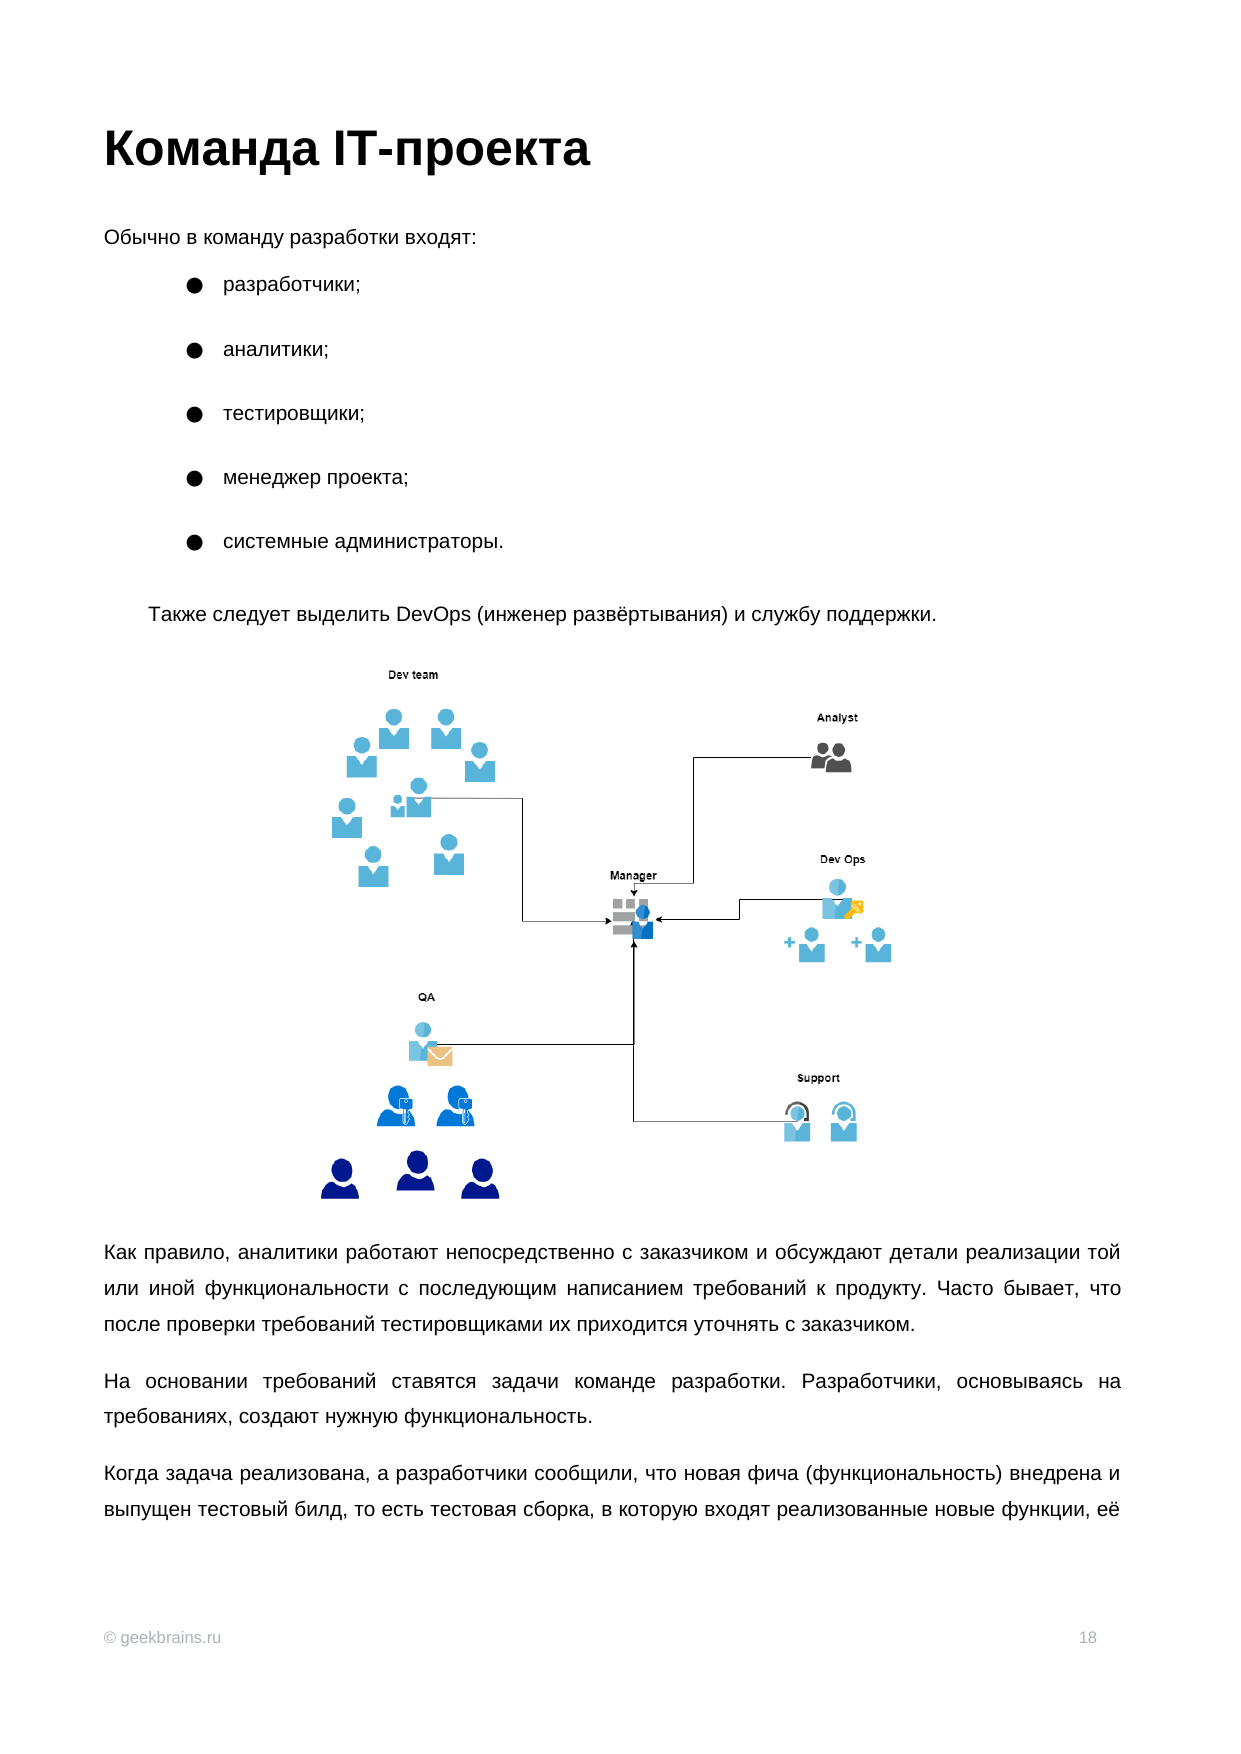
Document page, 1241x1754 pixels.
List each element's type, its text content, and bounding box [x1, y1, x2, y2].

list тестировщики; [185, 389, 1122, 432]
text Как правило, аналитики работают непосредственно с заказчиком и обсуждают детали реализации той или иной функциональности с последующим написанием требований к продукту. Часто бывает, что после проверки требований тестировщиками их приходится уточнять с заказчиком. [103, 1240, 1122, 1336]
text Также следует выделить DevOps (инженер развёртывания) и службу поддержки. [103, 602, 1122, 626]
text Обычно в команду разработки входят: [103, 225, 1122, 249]
subtitle Команда IT-проекта [103, 118, 1122, 176]
picture [313, 658, 957, 1207]
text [103, 1461, 1122, 1521]
text На основании требований ставятся задачи команде разработки. Разработчики, основываясь на требованиях, создают нужную функциональность. [103, 1368, 1122, 1428]
list менеджер проекта; [185, 453, 1122, 496]
list аналитики; [185, 325, 1122, 368]
list системные администраторы. [185, 517, 1122, 560]
list разработчики; [185, 261, 1122, 304]
